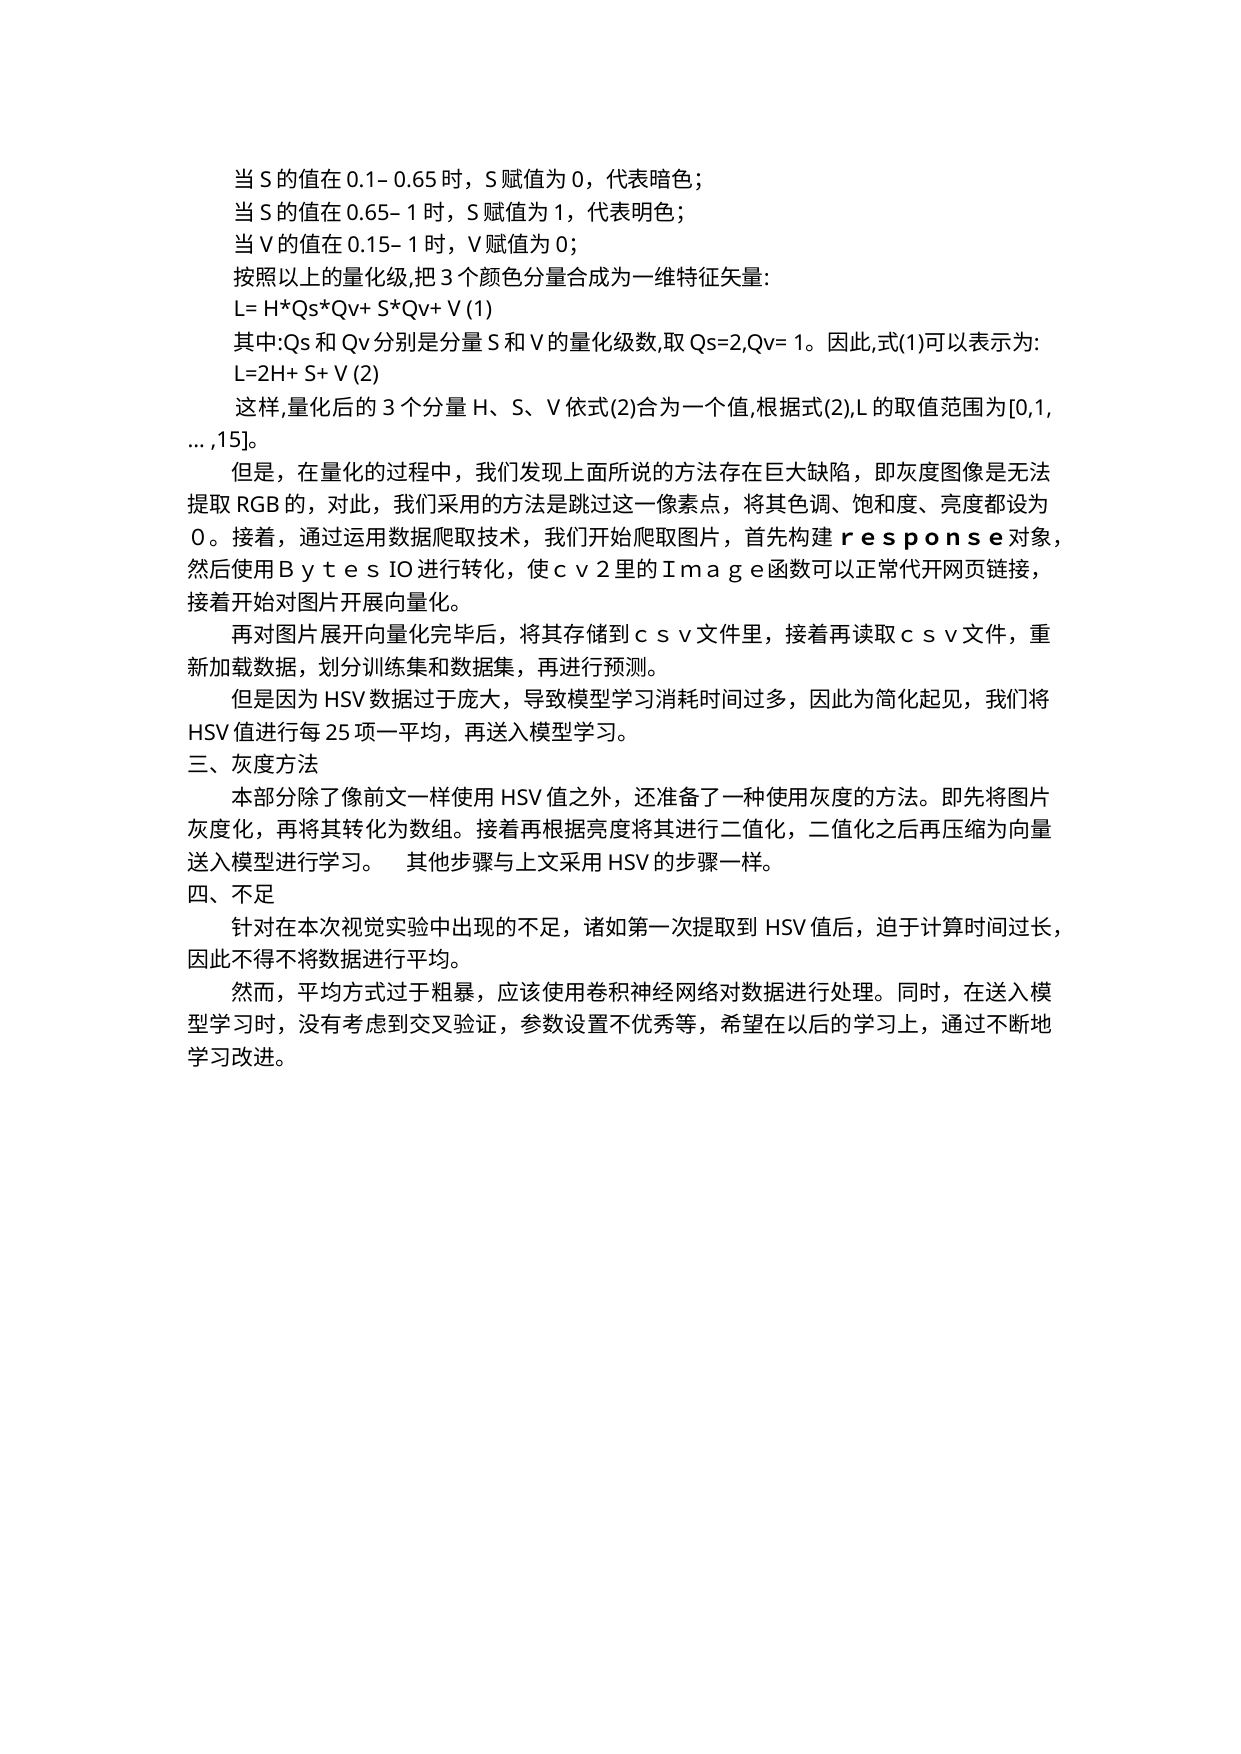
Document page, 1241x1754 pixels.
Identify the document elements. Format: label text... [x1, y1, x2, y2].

text 当V的值在0.15– 1时，V赋值为0； [187, 227, 1053, 259]
text 这样,量化后的3个分量H、S、V依式(2)合为一个值,根据式(2),L的取值范围为[0,1,… ,15]。 [187, 389, 1053, 454]
text 本部分除了像前文一样使用HSV值之外，还准备了一种使用灰度的方法。即先将图片灰度化，再将其转化为数组。接着再根据亮度将其进行二值化，二值化之后再压缩为向量，送入模型进行学习。 其他步骤与上文采用HSV的步骤一样。 [187, 779, 1053, 877]
text 按照以上的量化级,把3个颜色分量合成为一维特征矢量: [187, 259, 1053, 292]
text 针对在本次视觉实验中出现的不足，诸如第一次提取到HSV值后，迫于计算时间过长，因此不得不将数据进行平均。 [187, 909, 1053, 974]
text 再对图片展开向量化完毕后，将其存储到ｃｓｖ文件里，接着再读取ｃｓｖ文件，重新加载数据，划分训练集和数据集，再进行预测。 [187, 617, 1053, 682]
text 当S的值在0.65– 1时，S赋值为1，代表明色； [187, 194, 1053, 227]
text 四、不足 [187, 877, 1053, 909]
text 其中:Qs和Qv分别是分量S和V的量化级数,取Qs=2,Qv= 1。因此,式(1)可以表示为: [187, 324, 1053, 357]
text L= H*Qs*Qv+ S*Qv+ V (1) [187, 292, 1053, 324]
text 三、灰度方法 [187, 747, 1053, 779]
text 当S的值在0.1– 0.65时，S赋值为0，代表暗色； [187, 162, 1053, 194]
text 但是，在量化的过程中，我们发现上面所说的方法存在巨大缺陷，即灰度图像是无法提取RGB的，对此，我们采用的方法是跳过这一像素点，将其色调、饱和度、亮度都设为０。接着，通过运用数据爬取技术，我们开始爬取图片，首先构建ｒｅｓｐｏｎｓｅ对象，然后使用ＢｙｔｅｓIO进行转化，使ｃｖ２里的Ｉｍａｇｅ函数可以正常代开网页链接，接着开始对图片开展向量化。 [187, 454, 1053, 617]
text 但是因为HSV数据过于庞大，导致模型学习消耗时间过多，因此为简化起见，我们将HSV值进行每25项一平均，再送入模型学习。 [187, 682, 1053, 747]
text 然而，平均方式过于粗暴，应该使用卷积神经网络对数据进行处理。同时，在送入模型学习时，没有考虑到交叉验证，参数设置不优秀等，希望在以后的学习上，通过不断地学习改进。 [187, 974, 1053, 1072]
text L=2H+ S+ V (2) [187, 357, 1053, 389]
